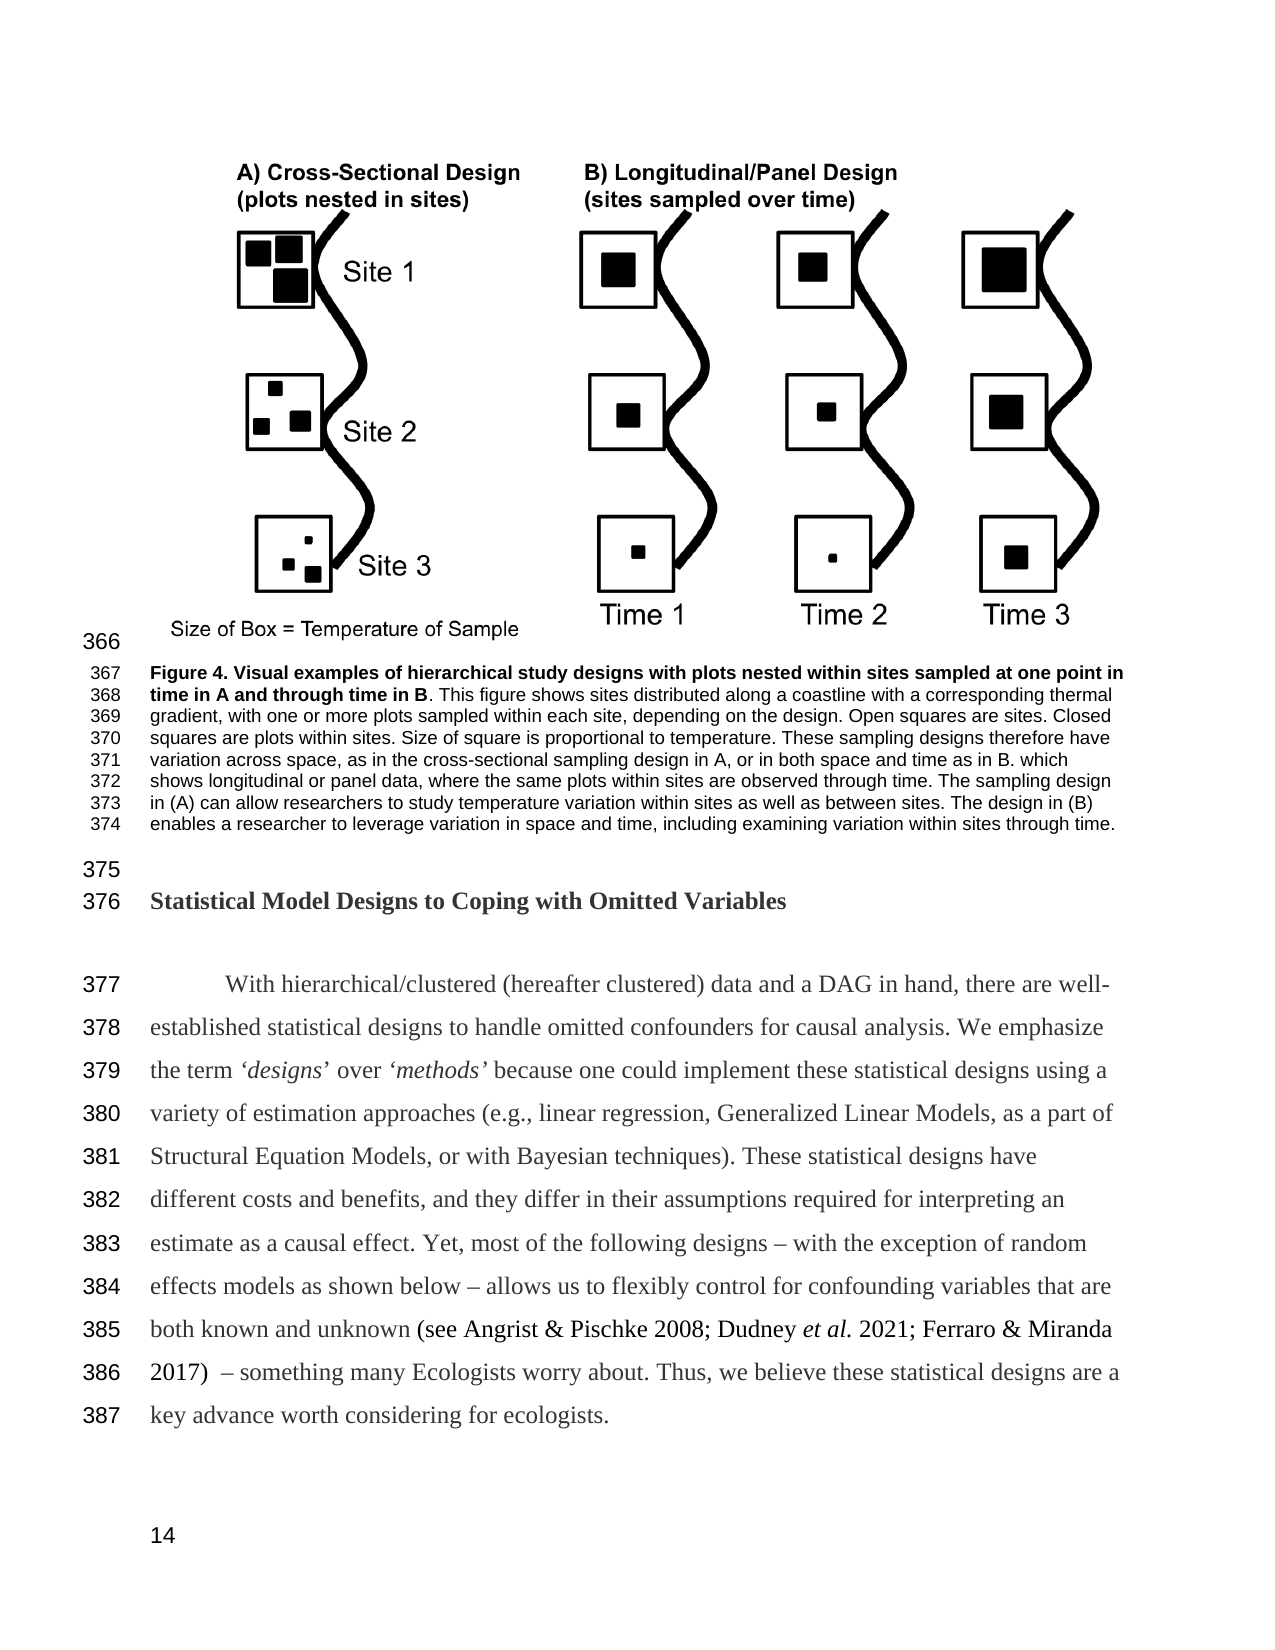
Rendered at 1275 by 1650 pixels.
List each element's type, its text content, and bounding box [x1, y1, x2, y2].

text Figure 4. Visual examples of hierarchical study designs with plots nested within sites sampled at one point in time in A and through time in B. This figure shows sites distributed along a coastline with a corresponding thermal gradient, with one or more plots sampled within each site, depending on the design. Open squares are sites. Closed squares are plots within sites. Size of square is proportional to temperature. These sampling designs therefore have variation across space, as in the cross-sectional sampling design in A, or in both space and time as in B. which shows longitudinal or panel data, where the same plots within sites are observed through time. The sampling design in (A) can allow researchers to study temperature variation within sites as well as between sites. The design in (B) enables a researcher to leverage variation in space and time, including examining variation within sites through time. [150, 662, 1125, 835]
picture [150, 150, 1125, 649]
subtitle Statistical Model Designs to Coping with Omitted Variables [150, 886, 1125, 914]
text With hierarchical/clustered (hereafter clustered) data and a DAG in hand, there are well-established statistical designs to handle omitted confounders for causal analysis. We emphasize the term ‘designs’ over ‘methods’ because one could implement these statistical designs using a variety of estimation approaches (e.g., linear regression, Generalized Linear Models, as a part of Structural Equation Models, or with Bayesian techniques). These statistical designs have different costs and benefits, and they differ in their assumptions required for interpreting an estimate as a causal effect. Yet, most of the following designs – with the exception of random effects models as shown below – allows us to flexibly control for confounding variables that are both known and unknown (see Angrist & Pischke 2008; Dudney et al. 2021; Ferraro & Miranda 2017) – something many Ecologists worry about. Thus, we believe these statistical designs are a key advance worth considering for ecologists. [150, 969, 1125, 1429]
